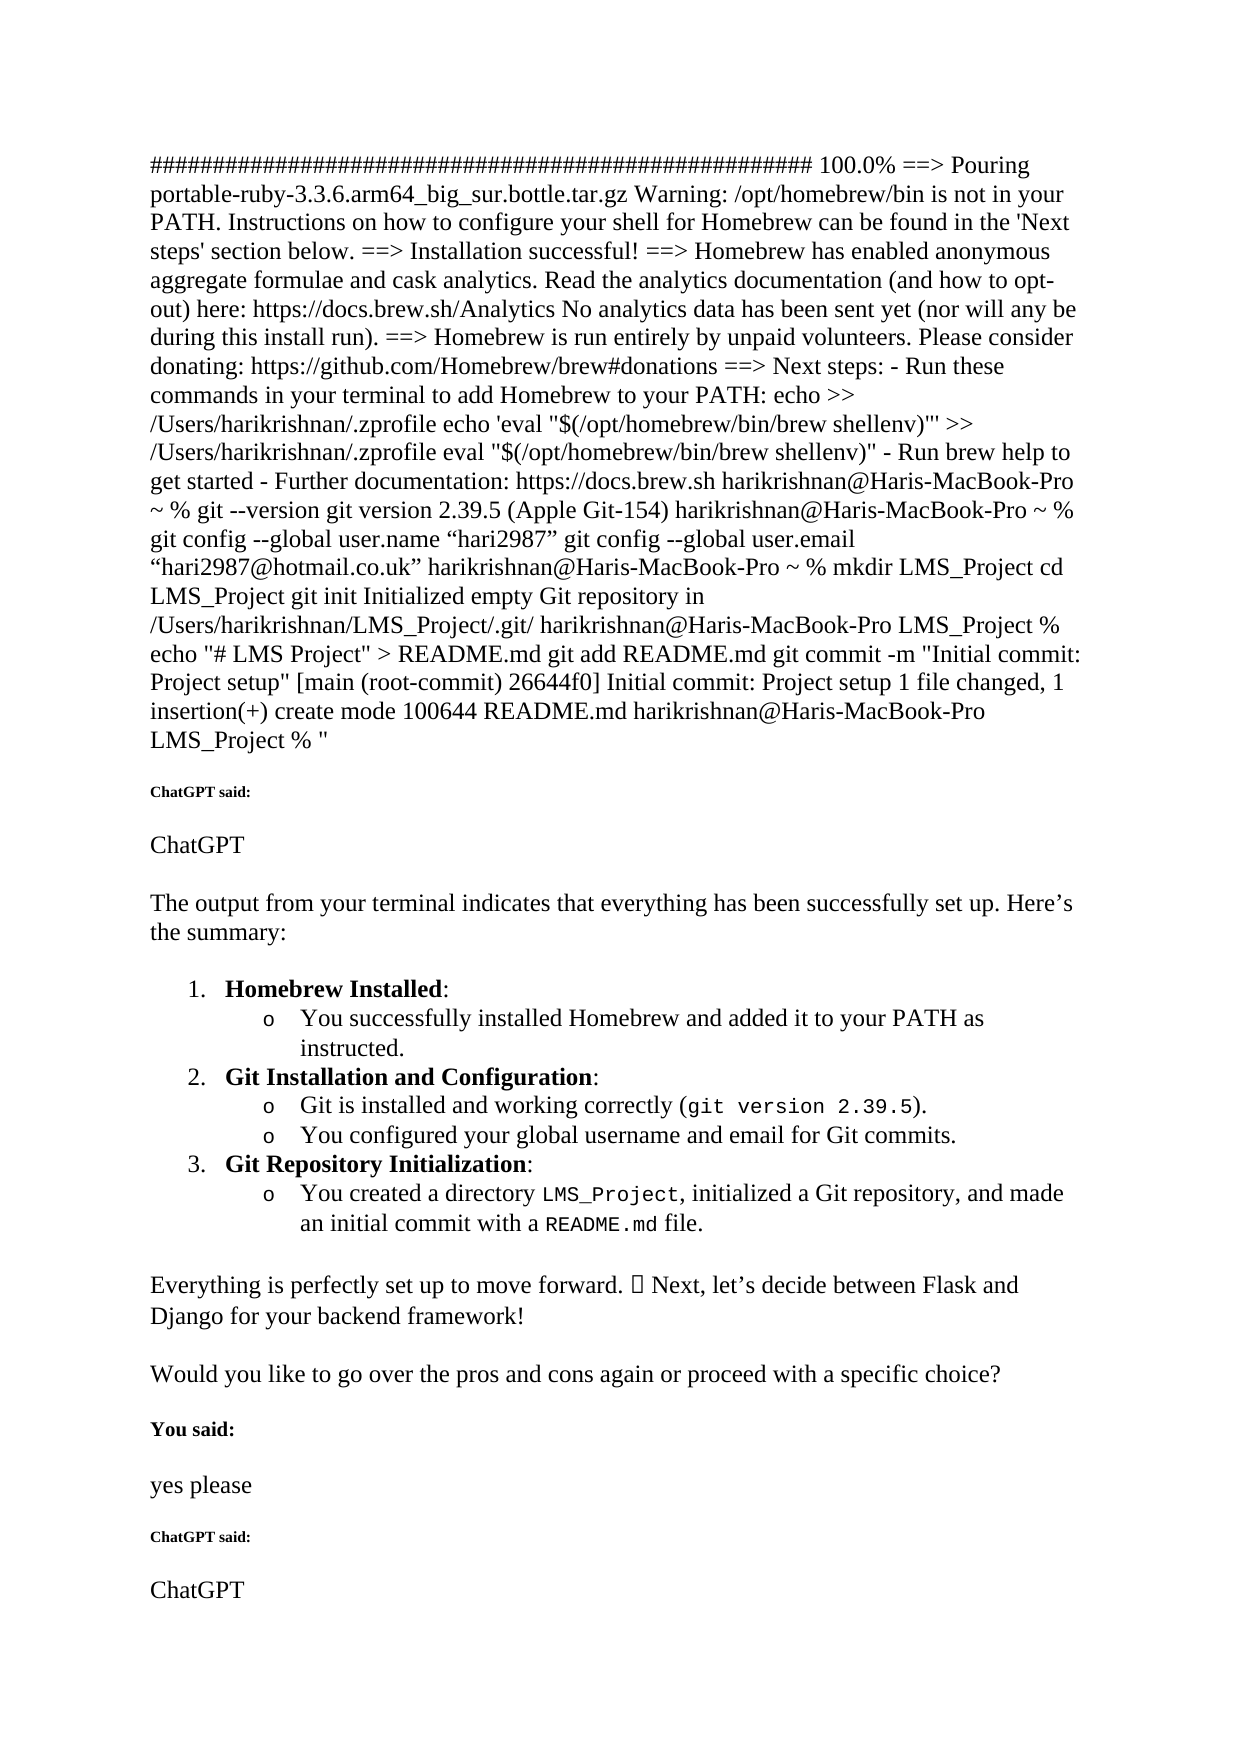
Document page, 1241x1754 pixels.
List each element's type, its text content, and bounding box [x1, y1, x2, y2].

text yes please [150, 1470, 1090, 1498]
list You created a directory LMS_Project, initialized a Git repository, and made an initial commit with a README.md file. [262, 1178, 1090, 1237]
text ChatGPT said: [150, 783, 1090, 801]
list Git Installation and Configuration: [187, 1062, 1090, 1090]
list Homebrew Installed: [187, 974, 1090, 1003]
text ChatGPT said: [150, 1528, 1090, 1546]
text ChatGPT [150, 1575, 1090, 1603]
text Everything is perfectly set up to move forward. 🎉 Next, let’s decide between Flask and Django for your backend framework! [150, 1267, 1090, 1329]
list Git Repository Initialization: [187, 1149, 1090, 1178]
text ChatGPT [150, 830, 1090, 859]
text The output from your terminal indicates that everything has been successfully set up. Here’s the summary: [150, 888, 1090, 945]
list You successfully installed Homebrew and added it to your PATH as instructed. [262, 1003, 1090, 1062]
list Git is installed and working correctly (git version 2.39.5). [262, 1090, 1090, 1120]
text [150, 150, 1090, 754]
text Would you like to go over the pros and cons again or proceed with a specific choice? [150, 1359, 1090, 1387]
text You said: [150, 1417, 1090, 1441]
list You configured your global username and email for Git commits. [262, 1120, 1090, 1149]
